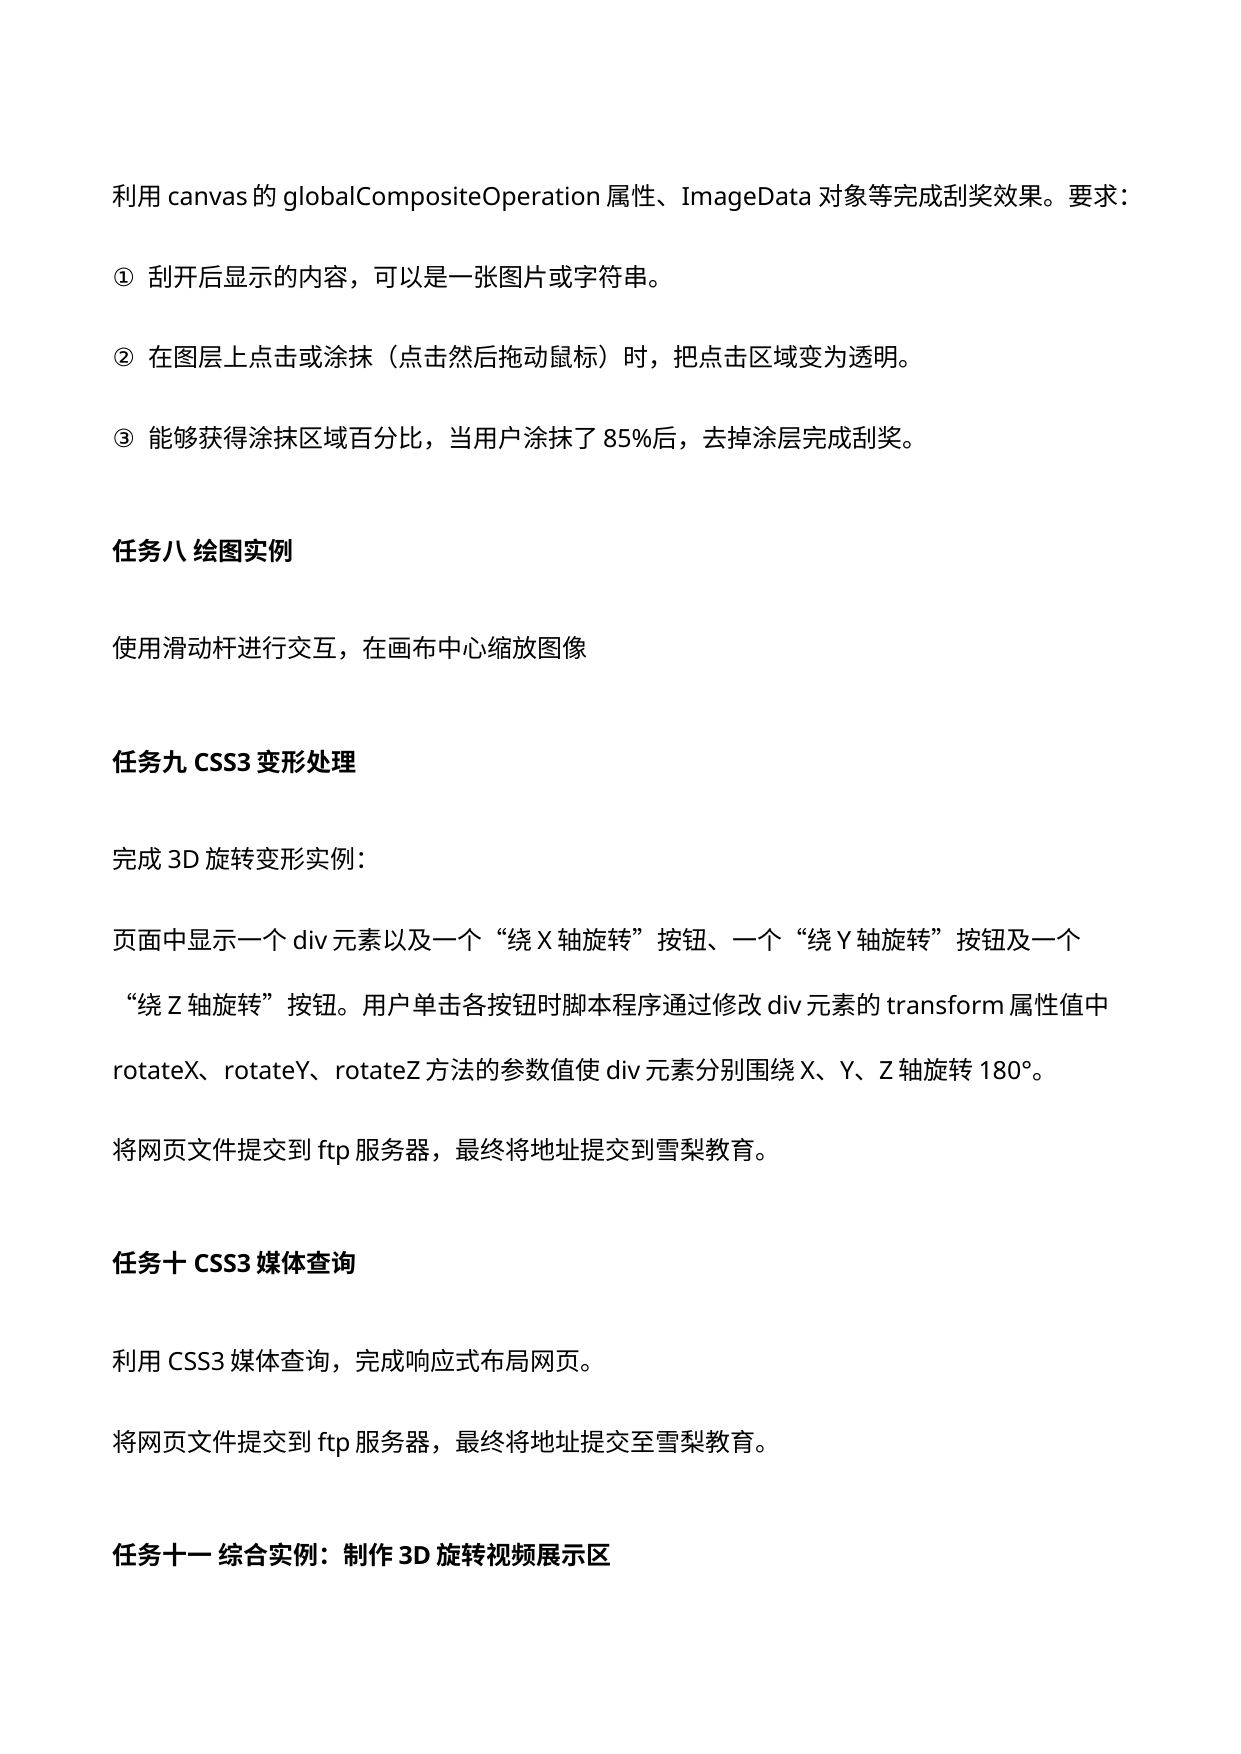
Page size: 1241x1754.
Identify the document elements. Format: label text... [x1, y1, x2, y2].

text 任务十 CSS3媒体查询 [112, 1229, 1128, 1294]
text 利用canvas的globalCompositeOperation属性、ImageData 对象等完成刮奖效果。要求： [112, 162, 1128, 227]
text 利用CSS3媒体查询，完成响应式布局网页。 [112, 1327, 1128, 1392]
text ③ 能够获得涂抹区域百分比，当用户涂抹了85%后，去掉涂层完成刮奖。 [112, 404, 1128, 469]
text ① 刮开后显示的内容，可以是一张图片或字符串。 [112, 243, 1128, 308]
text 页面中显示一个div元素以及一个“绕X轴旋转”按钮、一个“绕Y轴旋转”按钮及一个“绕Z轴旋转”按钮。用户单击各按钮时脚本程序通过修改div元素的transform属性值中rotateX、rotateY、rotateZ方法的参数值使div元素分别围绕X、Y、Z轴旋转180°。 [112, 906, 1128, 1101]
text 任务八 绘图实例 [112, 517, 1128, 582]
text 任务九 CSS3变形处理 [112, 728, 1128, 793]
text 使用滑动杆进行交互，在画布中心缩放图像 [112, 614, 1128, 679]
text 将网页文件提交到ftp服务器，最终将地址提交至雪梨教育。 [112, 1408, 1128, 1473]
text 完成3D旋转变形实例： [112, 825, 1128, 890]
text 将网页文件提交到ftp服务器，最终将地址提交到雪梨教育。 [112, 1116, 1128, 1181]
text 任务十一 综合实例：制作3D旋转视频展示区 [112, 1521, 1128, 1586]
text ② 在图层上点击或涂抹（点击然后拖动鼠标）时，把点击区域变为透明。 [112, 323, 1128, 388]
